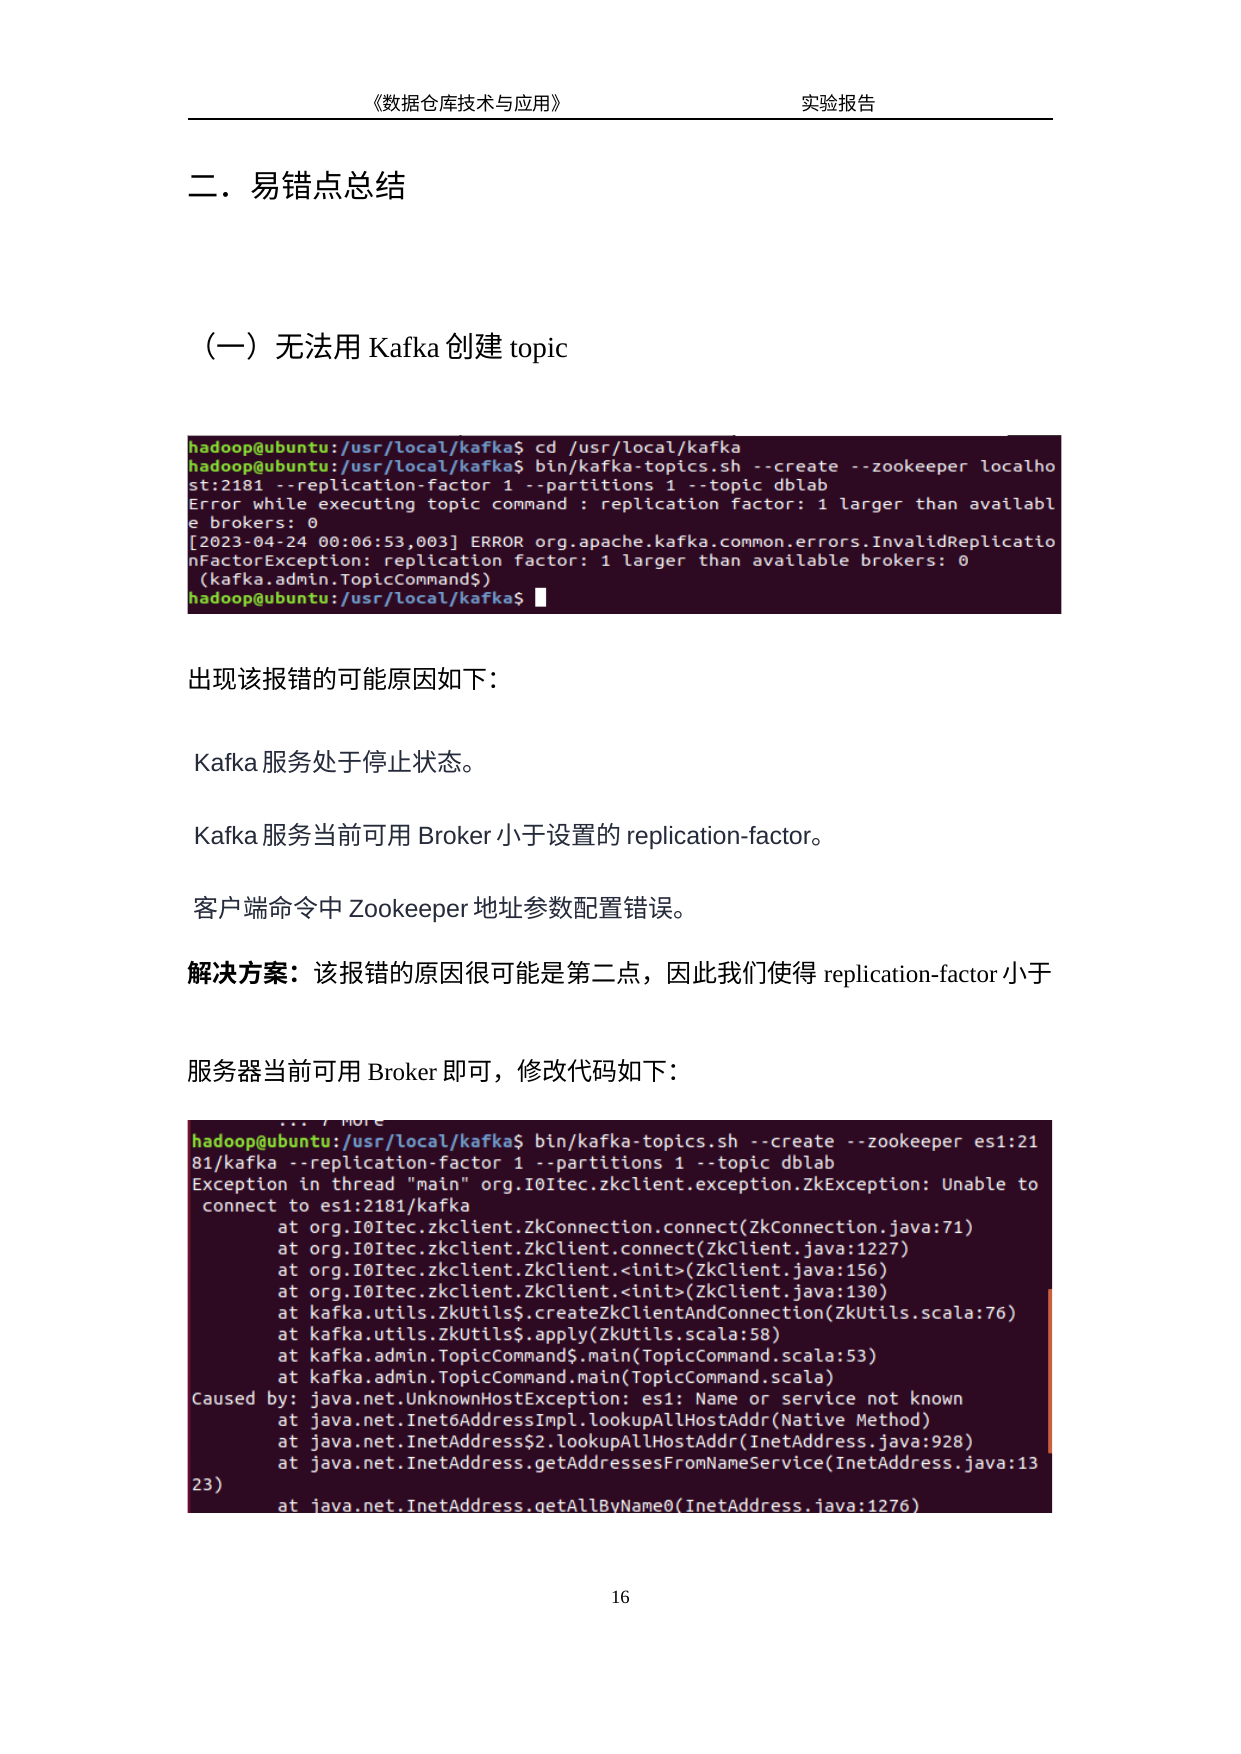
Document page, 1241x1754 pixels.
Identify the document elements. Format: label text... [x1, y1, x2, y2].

subtitle （一）无法用Kafka创建topic [187, 312, 1053, 377]
list 客户端命令中Zookeeper地址参数配置错误。 [150, 874, 1053, 939]
picture [187, 1120, 1053, 1513]
list Kafka服务处于停止状态。 [150, 728, 1053, 793]
list Kafka服务当前可用Broker小于设置的replication-factor。 [150, 801, 1053, 866]
text 出现该报错的可能原因如下： [187, 645, 1053, 710]
subtitle 二．易错点总结 [187, 153, 1053, 218]
text 解决方案：该报错的原因很可能是第二点，因此我们使得replication-factor小于服务器当前可用Broker即可，修改代码如下： [187, 939, 1053, 1102]
picture [187, 435, 1062, 614]
